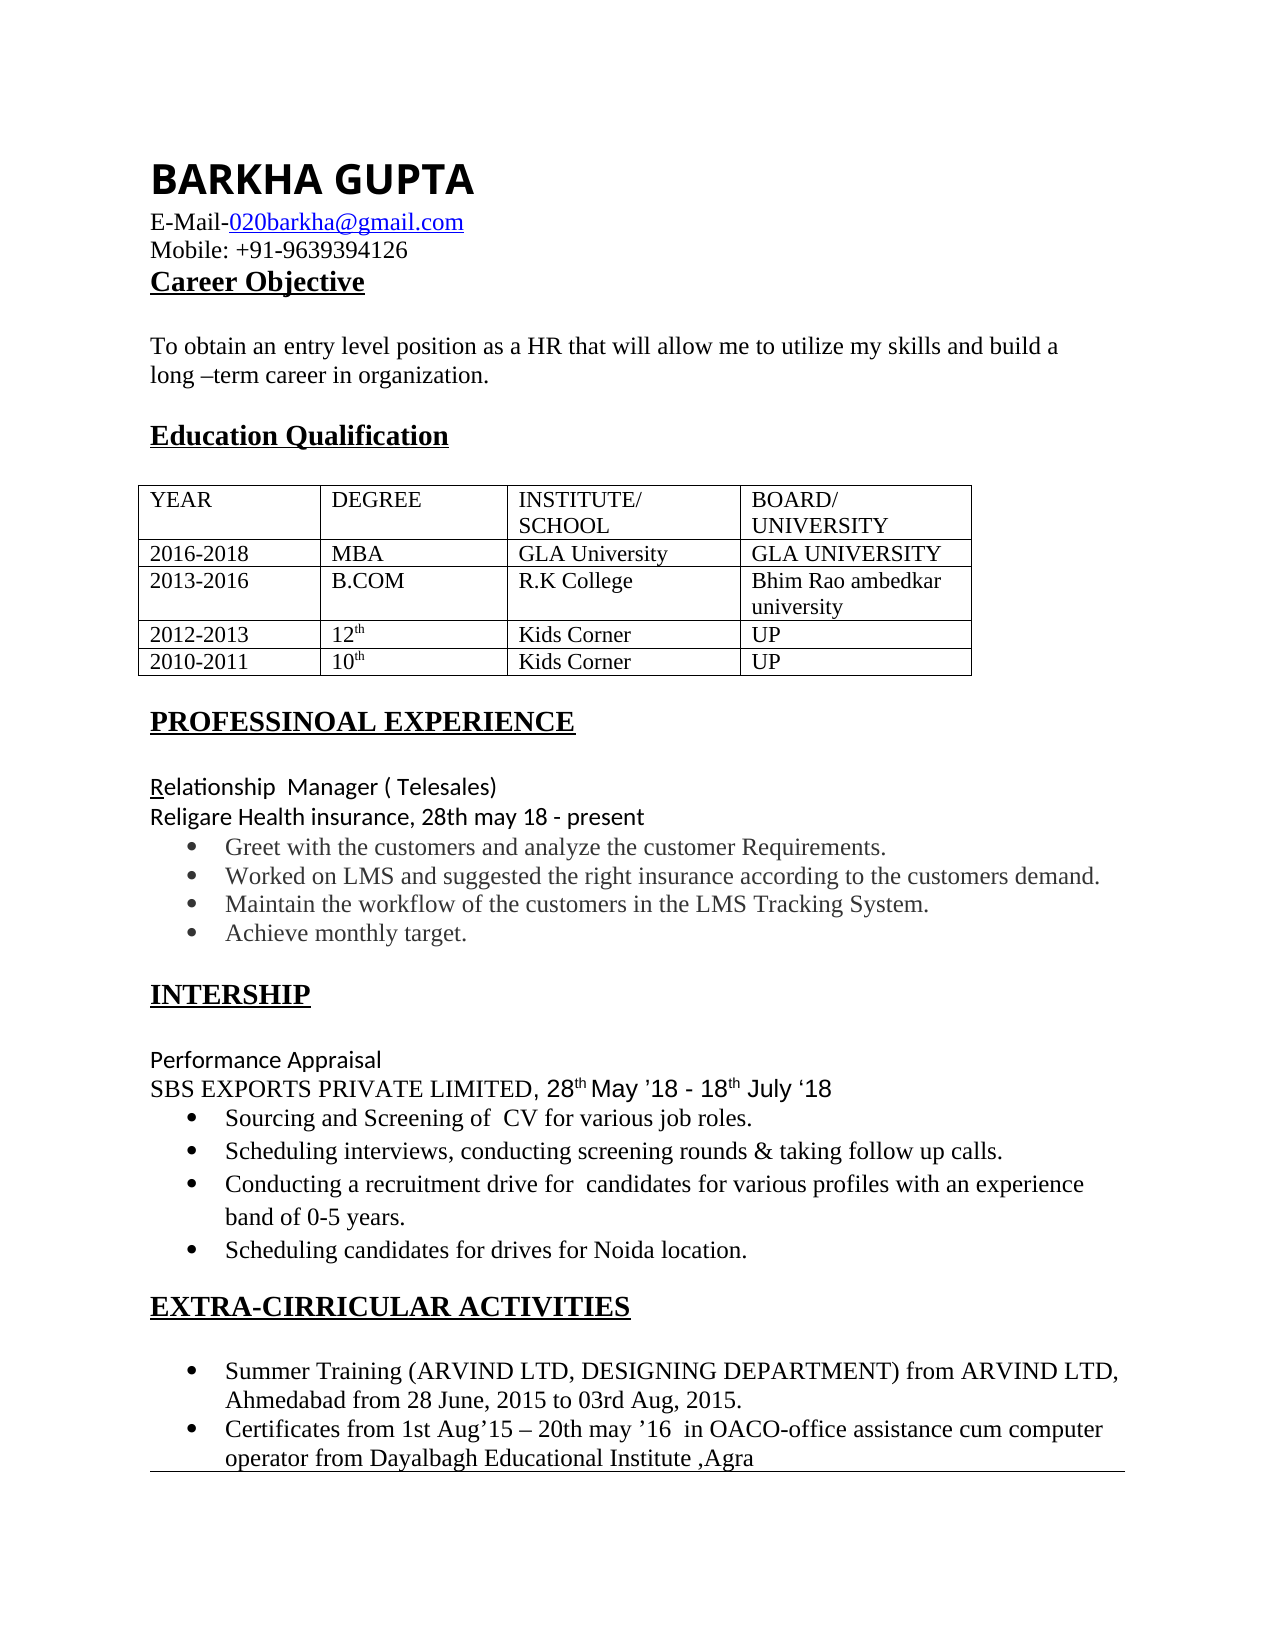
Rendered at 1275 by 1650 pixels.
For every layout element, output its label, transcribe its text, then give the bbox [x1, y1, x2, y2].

list Summer Training (ARVIND LTD, DESIGNING DEPARTMENT) from ARVIND LTD, Ahmedabad from 28 June, 2015 to 03rd Aug, 2015. [187, 1356, 1125, 1414]
text E-Mail-020barkha@gmail.com [150, 207, 1125, 236]
table_header INSTITUTE/ SCHOOL [508, 486, 740, 538]
list Greet with the customers and analyze the customer Requirements. [187, 832, 1125, 861]
table_header YEAR [139, 486, 320, 538]
list Scheduling candidates for drives for Noida location. [187, 1235, 1125, 1264]
list Certificates from 1st Aug’15 – 20th may ’16 in OACO-office assistance cum computer operator from Dayalbagh Educational Institute ,Agra [187, 1414, 1125, 1471]
list Conducting a recruitment drive for candidates for various profiles with an experience band of 0-5 years. [187, 1169, 1125, 1231]
table_header DEGREE [321, 486, 507, 538]
table_cell 2012-2013 [139, 621, 320, 647]
text Mobile: +91-9639394126 [150, 236, 1125, 264]
table_cell GLA UNIVERSITY [741, 540, 971, 566]
text Religare Health insurance, 28th may 18 - present [150, 801, 1125, 832]
list Achieve monthly target. [187, 918, 1125, 947]
text long –term career in organization. [150, 360, 1125, 389]
table_cell 2010-2011 [139, 649, 320, 675]
list Sourcing and Screening of CV for various job roles. [187, 1103, 1125, 1132]
text Performance Appraisal [150, 1044, 1125, 1074]
list Maintain the workflow of the customers in the LMS Tracking System. [187, 889, 1125, 918]
table_header BOARD/ UNIVERSITY [741, 486, 971, 538]
text INTERSHIP [150, 977, 1125, 1010]
text Career Objective [150, 264, 1125, 298]
table_cell UP [741, 621, 971, 647]
table_cell 12th [321, 621, 507, 647]
table_cell 2016-2018 [139, 540, 320, 566]
text EXTRA-CIRRICULAR ACTIVITIES [150, 1289, 1125, 1323]
list Worked on LMS and suggested the right insurance according to the customers demand. [187, 861, 1125, 889]
table_cell R.K College [508, 567, 740, 620]
text Relationship Manager ( Telesales) [150, 771, 1125, 801]
table_cell 10th [321, 649, 507, 675]
table_cell GLA University [508, 540, 740, 566]
table_cell Kids Corner [508, 649, 740, 675]
table_cell 2013-2016 [139, 567, 320, 620]
table_cell Bhim Rao ambedkar university [741, 567, 971, 620]
table_cell B.COM [321, 567, 507, 620]
table_cell Kids Corner [508, 621, 740, 647]
list Scheduling interviews, conducting screening rounds & taking follow up calls. [187, 1136, 1125, 1165]
text SBS EXPORTS PRIVATE LIMITED, 28th May ’18 - 18th July ‘18 [150, 1074, 1125, 1103]
text Education Qualification [150, 418, 1125, 451]
table_cell MBA [321, 540, 507, 566]
text PROFESSINOAL EXPERIENCE [150, 704, 1125, 737]
text To obtain an entry level position as a HR that will allow me to utilize my skills and build a [150, 331, 1125, 360]
table_cell UP [741, 649, 971, 675]
text BARKHA GUPTA [150, 150, 1125, 207]
